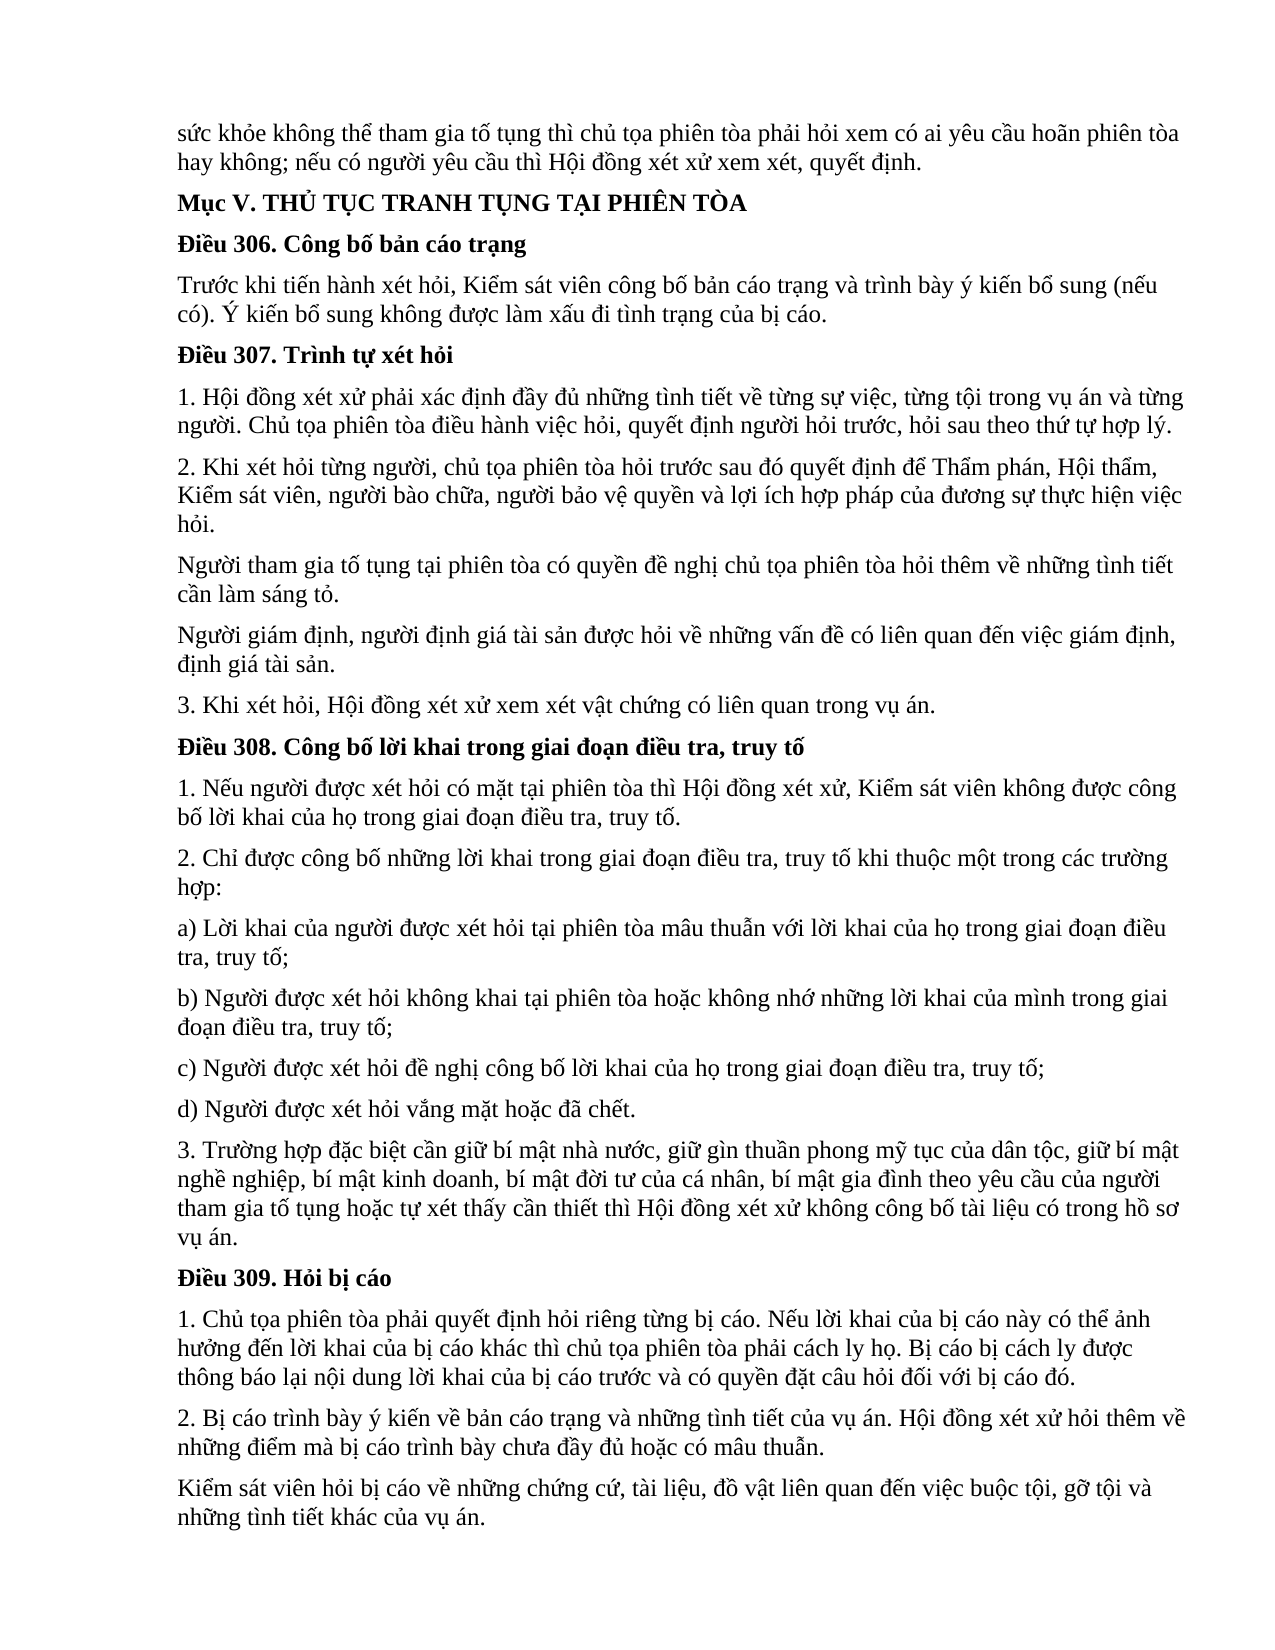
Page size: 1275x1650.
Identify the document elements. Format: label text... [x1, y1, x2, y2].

text Điều 308. Công bố lời khai trong giai đoạn điều tra, truy tố [177, 732, 1186, 761]
text 1. Nếu người được xét hỏi có mặt tại phiên tòa thì Hội đồng xét xử, Kiểm sát viên không được công bố lời khai của họ trong giai đoạn điều tra, truy tố. [177, 773, 1186, 831]
text Điều 309. Hỏi bị cáo [177, 1263, 1186, 1292]
text a) Lời khai của người được xét hỏi tại phiên tòa mâu thuẫn với lời khai của họ trong giai đoạn điều tra, truy tố; [177, 913, 1186, 971]
text Mục V. THỦ TỤC TRANH TỤNG TẠI PHIÊN TÒA [177, 188, 1186, 217]
text Trước khi tiến hành xét hỏi, Kiểm sát viên công bố bản cáo trạng và trình bày ý kiến bổ sung (nếu có). Ý kiến bổ sung không được làm xấu đi tình trạng của bị cáo. [177, 271, 1186, 328]
text b) Người được xét hỏi không khai tại phiên tòa hoặc không nhớ những lời khai của mình trong giai đoạn điều tra, truy tố; [177, 983, 1186, 1041]
text 3. Trường hợp đặc biệt cần giữ bí mật nhà nước, giữ gìn thuần phong mỹ tục của dân tộc, giữ bí mật nghề nghiệp, bí mật kinh doanh, bí mật đời tư của cá nhân, bí mật gia đình theo yêu cầu của người tham gia tố tụng hoặc tự xét thấy cần thiết thì Hội đồng xét xử không công bố tài liệu có trong hồ sơ vụ án. [177, 1136, 1186, 1251]
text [177, 118, 1186, 176]
text Điều 306. Công bố bản cáo trạng [177, 229, 1186, 258]
text Người tham gia tố tụng tại phiên tòa có quyền đề nghị chủ tọa phiên tòa hỏi thêm về những tình tiết cần làm sáng tỏ. [177, 551, 1186, 608]
text 1. Chủ tọa phiên tòa phải quyết định hỏi riêng từng bị cáo. Nếu lời khai của bị cáo này có thể ảnh hưởng đến lời khai của bị cáo khác thì chủ tọa phiên tòa phải cách ly họ. Bị cáo bị cách ly được thông báo lại nội dung lời khai của bị cáo trước và có quyền đặt câu hỏi đối với bị cáo đó. [177, 1304, 1186, 1391]
text 2. Khi xét hỏi từng người, chủ tọa phiên tòa hỏi trước sau đó quyết định để Thẩm phán, Hội thẩm, Kiểm sát viên, người bào chữa, người bảo vệ quyền và lợi ích hợp pháp của đương sự thực hiện việc hỏi. [177, 452, 1186, 538]
text c) Người được xét hỏi đề nghị công bố lời khai của họ trong giai đoạn điều tra, truy tố; [177, 1053, 1186, 1082]
text Người giám định, người định giá tài sản được hỏi về những vấn đề có liên quan đến việc giám định, định giá tài sản. [177, 621, 1186, 678]
text 3. Khi xét hỏi, Hội đồng xét xử xem xét vật chứng có liên quan trong vụ án. [177, 691, 1186, 719]
text Điều 307. Trình tự xét hỏi [177, 341, 1186, 369]
text Kiểm sát viên hỏi bị cáo về những chứng cứ, tài liệu, đồ vật liên quan đến việc buộc tội, gỡ tội và những tình tiết khác của vụ án. [177, 1473, 1186, 1531]
text 1. Hội đồng xét xử phải xác định đầy đủ những tình tiết về từng sự việc, từng tội trong vụ án và từng người. Chủ tọa phiên tòa điều hành việc hỏi, quyết định người hỏi trước, hỏi sau theo thứ tự hợp lý. [177, 382, 1186, 439]
text 2. Bị cáo trình bày ý kiến về bản cáo trạng và những tình tiết của vụ án. Hội đồng xét xử hỏi thêm về những điểm mà bị cáo trình bày chưa đầy đủ hoặc có mâu thuẫn. [177, 1403, 1186, 1461]
text d) Người được xét hỏi vắng mặt hoặc đã chết. [177, 1094, 1186, 1123]
text 2. Chỉ được công bố những lời khai trong giai đoạn điều tra, truy tố khi thuộc một trong các trường hợp: [177, 843, 1186, 901]
